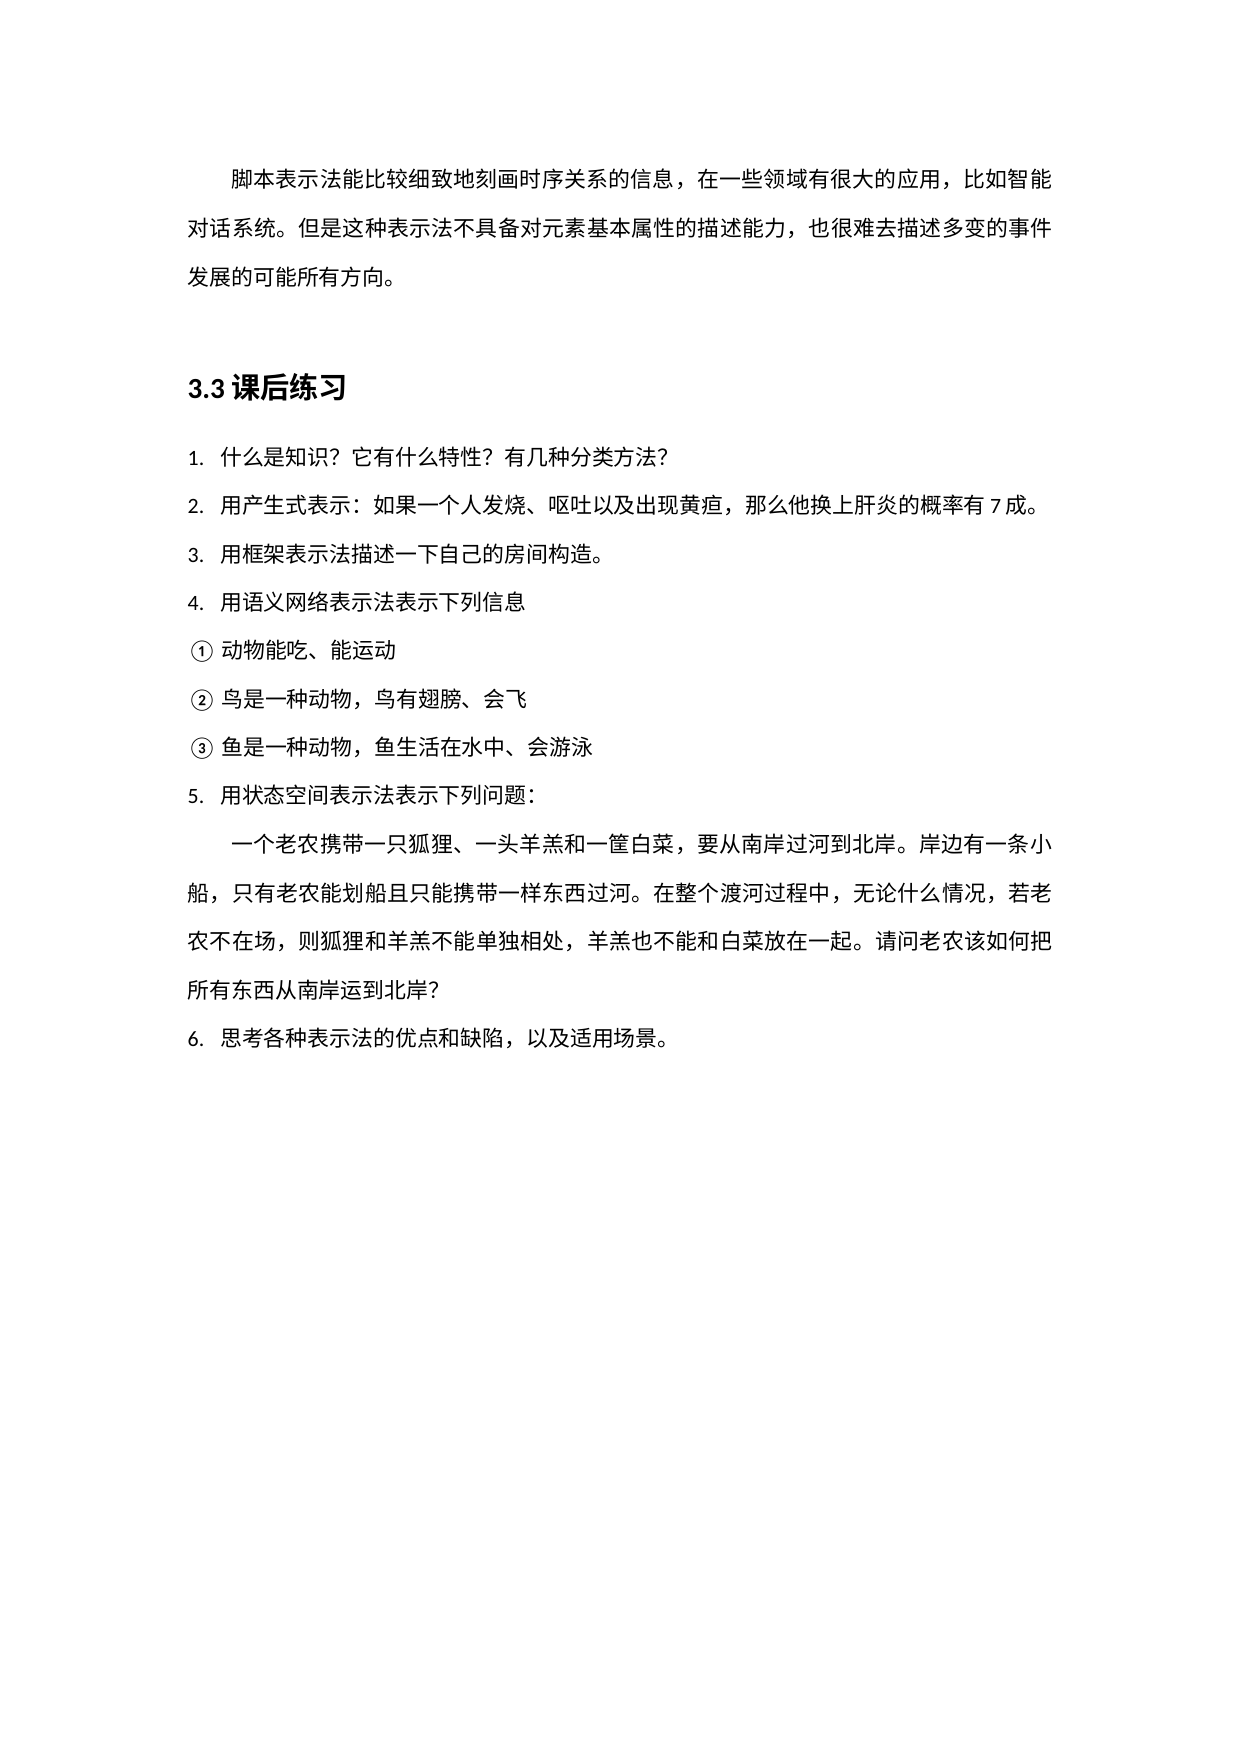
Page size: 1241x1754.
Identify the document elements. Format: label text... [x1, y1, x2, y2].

list ①动物能吃、能运动 [187, 633, 1053, 666]
list ②鸟是一种动物，鸟有翅膀、会飞 [187, 681, 1053, 714]
list 一个老农携带一只狐狸、一头羊羔和一筐白菜，要从南岸过河到北岸。岸边有一条小船，只有老农能划船且只能携带一样东西过河。在整个渡河过程中，无论什么情况，若老农不在场，则狐狸和羊羔不能单独相处，羊羔也不能和白菜放在一起。请问老农该如何把所有东西从南岸运到北岸？ [187, 826, 1053, 1005]
list 用框架表示法描述一下自己的房间构造。 [187, 536, 1053, 569]
list 什么是知识？它有什么特性？有几种分类方法？ [187, 440, 1053, 472]
list 用语义网络表示法表示下列信息 [187, 585, 1053, 617]
list ③鱼是一种动物，鱼生活在水中、会游泳 [187, 730, 1053, 762]
list 用状态空间表示法表示下列问题： [187, 778, 1053, 811]
list 脚本表示法能比较细致地刻画时序关系的信息，在一些领域有很大的应用，比如智能对话系统。但是这种表示法不具备对元素基本属性的描述能力，也很难去描述多变的事件发展的可能所有方向。 [187, 162, 1053, 292]
list 思考各种表示法的优点和缺陷，以及适用场景。 [187, 1021, 1053, 1053]
list 用产生式表示：如果一个人发烧、呕吐以及出现黄疸，那么他换上肝炎的概率有7成。 [187, 488, 1053, 521]
list 3.3课后练习 [187, 354, 1053, 419]
